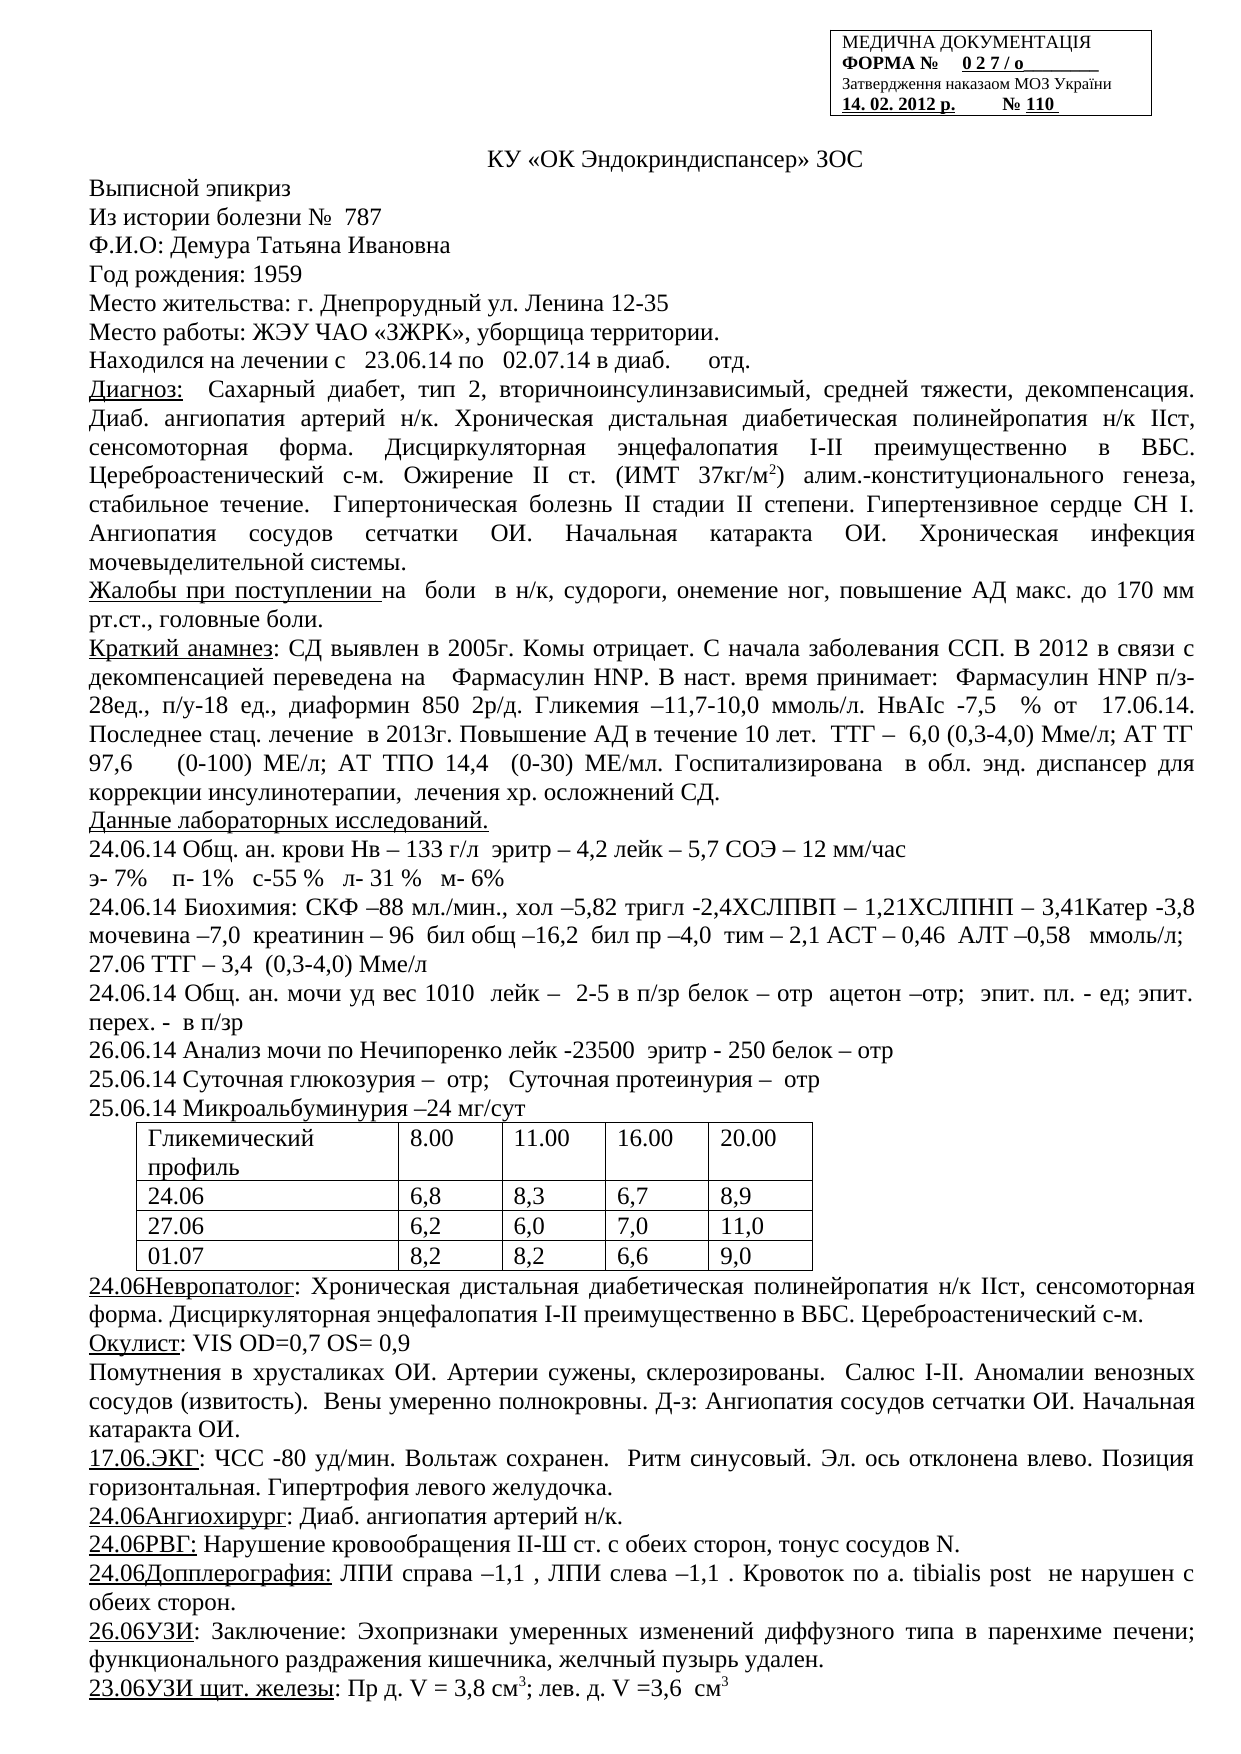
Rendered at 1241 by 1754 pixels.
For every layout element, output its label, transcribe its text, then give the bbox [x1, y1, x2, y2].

table_header Гликемический профиль [137, 1123, 398, 1180]
table_header 8.00 [399, 1123, 502, 1180]
table_cell 8,2 [503, 1241, 605, 1270]
text Находился на лечении с 23.06.14 по 02.07.14 в диаб. отд. [89, 346, 1196, 374]
table_cell 6,0 [503, 1211, 605, 1240]
table_cell 6,6 [606, 1241, 708, 1270]
subtitle Из истории болезни № 787 [89, 202, 1196, 231]
subtitle 24.06.14 Общ. ан. мочи уд вес 1010 лейк – 2-5 в п/зр белок – отр ацетон –отр; эпит. пл. - ед; эпит. перех. - в п/зр [89, 978, 1196, 1036]
text 25.06.14 Суточная глюкозурия – отр; Суточная протеинурия – отр [89, 1064, 1196, 1093]
table_header 11.00 [503, 1123, 605, 1180]
text 26.06.14 Анализ мочи по Нечипоренко лейк -23500 эритр - 250 белок – отр [89, 1036, 1196, 1064]
table_header 20.00 [709, 1123, 812, 1180]
table_cell 8,3 [503, 1181, 605, 1210]
subtitle Выписной эпикриз [89, 173, 1202, 202]
text Данные лабораторных исследований. [89, 806, 1196, 834]
text Год рождения: 1959 [89, 259, 1196, 288]
table_cell 01.07 [137, 1241, 398, 1270]
text 23.06УЗИ щит. железы: Пр д. V = 3,8 см3; лев. д. V =3,6 см3 [89, 1673, 1196, 1702]
text 24.06Ангиохирург: Диаб. ангиопатия артерий н/к. [89, 1501, 1196, 1529]
text 24.06Допплерография: ЛПИ справа –1,1 , ЛПИ слева –1,1 . Кровоток по а. tibialis роst не нарушен с обеих сторон. [89, 1558, 1196, 1616]
text 24.06.14 Биохимия: СКФ –88 мл./мин., хол –5,82 тригл -2,4ХСЛПВП – 1,21ХСЛПНП – 3,41Катер -3,8 мочевина –7,0 креатинин – 96 бил общ –16,2 бил пр –4,0 тим – 2,1 АСТ – 0,46 АЛТ –0,58 ммоль/л; [89, 892, 1196, 949]
text Краткий анамнез: СД выявлен в 2005г. Комы отрицает. С начала заболевания ССП. В 2012 в связи с декомпенсацией переведена на Фармасулин НNР. В наст. время принимает: Фармасулин НNР п/з- 28ед., п/у-18 ед., диаформин 850 2р/д. Гликемия –11,7-10,0 ммоль/л. НвАIс -7,5 % от 17.06.14. Последнее стац. лечение в 2013г. Повышение АД в течение 10 лет. ТТГ – 6,0 (0,3-4,0) Мме/л; АТ ТГ 97,6 (0-100) МЕ/л; АТ ТПО 14,4 (0-30) МЕ/мл. Госпитализирована в обл. энд. диспансер для коррекции инсулинотерапии, лечения хр. осложнений СД. [89, 633, 1196, 806]
text Диагноз: Сахарный диабет, тип 2, вторичноинсулинзависимый, средней тяжести, декомпенсация. Диаб. ангиопатия артерий н/к. Хроническая дистальная диабетическая полинейропатия н/к IIст, сенсомоторная форма. Дисциркуляторная энцефалопатия I-II преимущественно в ВБС. Цереброастенический с-м. Ожирение II ст. (ИМТ 37кг/м2) алим.-конституционального генеза, стабильное течение. Гипертоническая болезнь II стадии II степени. Гипертензивное сердце СН I. Ангиопатия сосудов сетчатки ОИ. Начальная катаракта ОИ. Хроническая инфекция мочевыделительной системы. [89, 374, 1196, 576]
text Место работы: ЖЭУ ЧАО «ЗЖРК», уборщица территории. [89, 317, 1196, 346]
table_cell 8,2 [399, 1241, 502, 1270]
text 26.06УЗИ: Заключение: Эхопризнаки умеренных изменений диффузного типа в паренхиме печени; функционального раздражения кишечника, желчный пузырь удален. [89, 1616, 1196, 1673]
table_cell 9,0 [709, 1241, 812, 1270]
text 24.06Невропатолог: Хроническая дистальная диабетическая полинейропатия н/к IIст, сенсомоторная форма. Дисциркуляторная энцефалопатия I-II преимущественно в ВБС. Цереброастенический с-м. [89, 1271, 1196, 1328]
text 24.06РВГ: Нарушение кровообращения II-Ш ст. с обеих сторон, тонус сосудов N. [89, 1529, 1196, 1558]
table_header 16.00 [606, 1123, 708, 1180]
table_cell 6,8 [399, 1181, 502, 1210]
table_cell 8,9 [709, 1181, 812, 1210]
text 24.06.14 Общ. ан. крови Нв – 133 г/л эритр – 4,2 лейк – 5,7 СОЭ – 12 мм/час [89, 834, 1196, 863]
table_cell 6,2 [399, 1211, 502, 1240]
text э- 7% п- 1% с-55 % л- 31 % м- 6% [89, 863, 1196, 892]
text 17.06.ЭКГ: ЧСС -80 уд/мин. Вольтаж сохранен. Ритм синусовый. Эл. ось отклонена влево. Позиция горизонтальная. Гипертрофия левого желудочка. [89, 1443, 1196, 1501]
table_cell 6,7 [606, 1181, 708, 1210]
subtitle Ф.И.О: Демура Татьяна Ивановна [89, 231, 1196, 259]
text Жалобы при поступлении на боли в н/к, судороги, онемение ног, повышение АД макс. до 170 мм рт.ст., головные боли. [89, 576, 1196, 633]
text Помутнения в хрусталиках ОИ. Артерии сужены, склерозированы. Салюс I-II. Аномалии венозных сосудов (извитость). Вены умеренно полнокровны. Д-з: Ангиопатия сосудов сетчатки ОИ. Начальная катаракта ОИ. [89, 1357, 1196, 1443]
subtitle 25.06.14 Микроальбуминурия –24 мг/сут [89, 1093, 1196, 1122]
table_cell 24.06 [137, 1181, 398, 1210]
table_cell 11,0 [709, 1211, 812, 1240]
text Место жительства: г. Днепрорудный ул. Ленина 12-35 [89, 288, 1196, 317]
subtitle КУ «ОК Эндокриндиспансер» ЗОС [148, 144, 1202, 173]
table_cell 27.06 [137, 1211, 398, 1240]
table_cell 7,0 [606, 1211, 708, 1240]
text Окулист: VIS OD=0,7 OS= 0,9 [89, 1328, 1196, 1357]
text 27.06 ТТГ – 3,4 (0,3-4,0) Мме/л [89, 949, 1196, 978]
